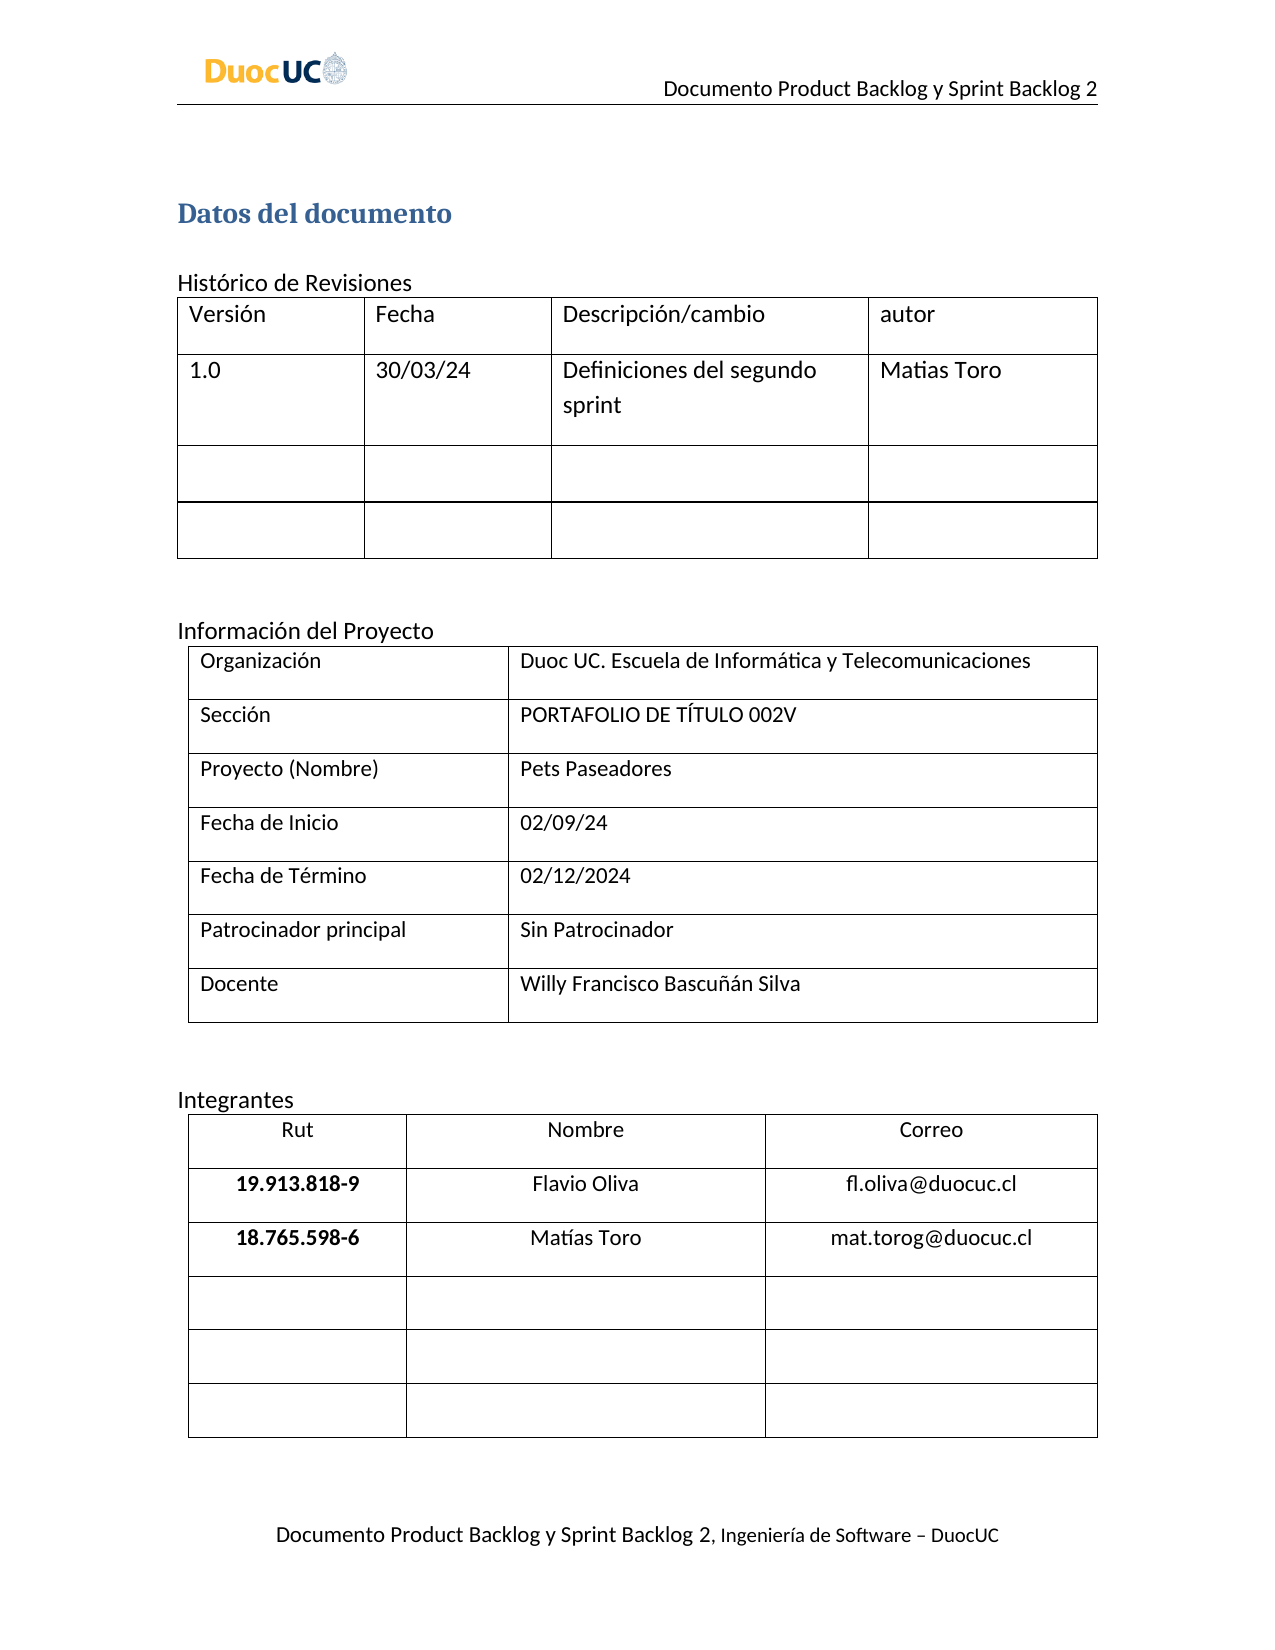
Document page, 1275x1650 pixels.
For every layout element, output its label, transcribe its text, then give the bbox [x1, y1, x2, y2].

table_cell [178, 446, 364, 501]
table_cell [766, 1384, 1097, 1437]
table_cell Matias Toro [869, 355, 1097, 445]
table_header Nombre [407, 1115, 765, 1168]
table_cell [869, 446, 1097, 501]
table_cell Docente [189, 969, 508, 1022]
table_cell [178, 503, 364, 558]
text Integrantes [177, 1084, 1098, 1114]
table_header Descripción/cambio [552, 298, 868, 353]
table_cell Proyecto (Nombre) [189, 754, 508, 807]
table_header Organización [189, 647, 508, 699]
table_header Correo [766, 1115, 1097, 1168]
table_cell fl.oliva@duocuc.cl [766, 1169, 1097, 1222]
table_cell [766, 1330, 1097, 1383]
table_cell [189, 1330, 406, 1383]
table_cell Willy Francisco Bascuñán Silva [509, 969, 1097, 1022]
table_cell [189, 1384, 406, 1437]
table_cell mat.torog@duocuc.cl [766, 1223, 1097, 1276]
table_header Rut [189, 1115, 406, 1168]
table_cell [189, 1277, 406, 1329]
table_cell Fecha de Inicio [189, 808, 508, 861]
table_cell Fecha de Término [189, 862, 508, 914]
table_header Fecha [365, 298, 551, 353]
text Información del Proyecto [177, 615, 1098, 646]
table_cell [766, 1277, 1097, 1329]
table_header Duoc UC. Escuela de Informática y Telecomunicaciones [509, 647, 1097, 699]
table_cell [365, 446, 551, 501]
table_cell [407, 1330, 765, 1383]
table_cell 1.0 [178, 355, 364, 445]
table_cell [407, 1277, 765, 1329]
text Histórico de Revisiones [177, 267, 1098, 297]
table_cell 18.765.598-6 [189, 1223, 406, 1276]
table_header Versión [178, 298, 364, 353]
picture [198, 48, 352, 87]
table_cell Definiciones del segundo sprint [552, 355, 868, 445]
table_cell 02/09/24 [509, 808, 1097, 861]
table_cell [552, 503, 868, 558]
table_cell Patrocinador principal [189, 915, 508, 968]
table_cell [552, 446, 868, 501]
table_cell 19.913.818-9 [189, 1169, 406, 1222]
table_header autor [869, 298, 1097, 353]
table_cell 02/12/2024 [509, 862, 1097, 914]
table_cell Flavio Oliva [407, 1169, 765, 1222]
table_cell Matías Toro [407, 1223, 765, 1276]
table_cell Pets Paseadores [509, 754, 1097, 807]
text Datos del documento [177, 198, 1098, 231]
table_cell [365, 503, 551, 558]
table_cell 30/03/24 [365, 355, 551, 445]
table_cell [407, 1384, 765, 1437]
table_cell [869, 503, 1097, 558]
table_cell Sin Patrocinador [509, 915, 1097, 968]
table_cell PORTAFOLIO DE TÍTULO 002V [509, 700, 1097, 753]
table_cell Sección [189, 700, 508, 753]
